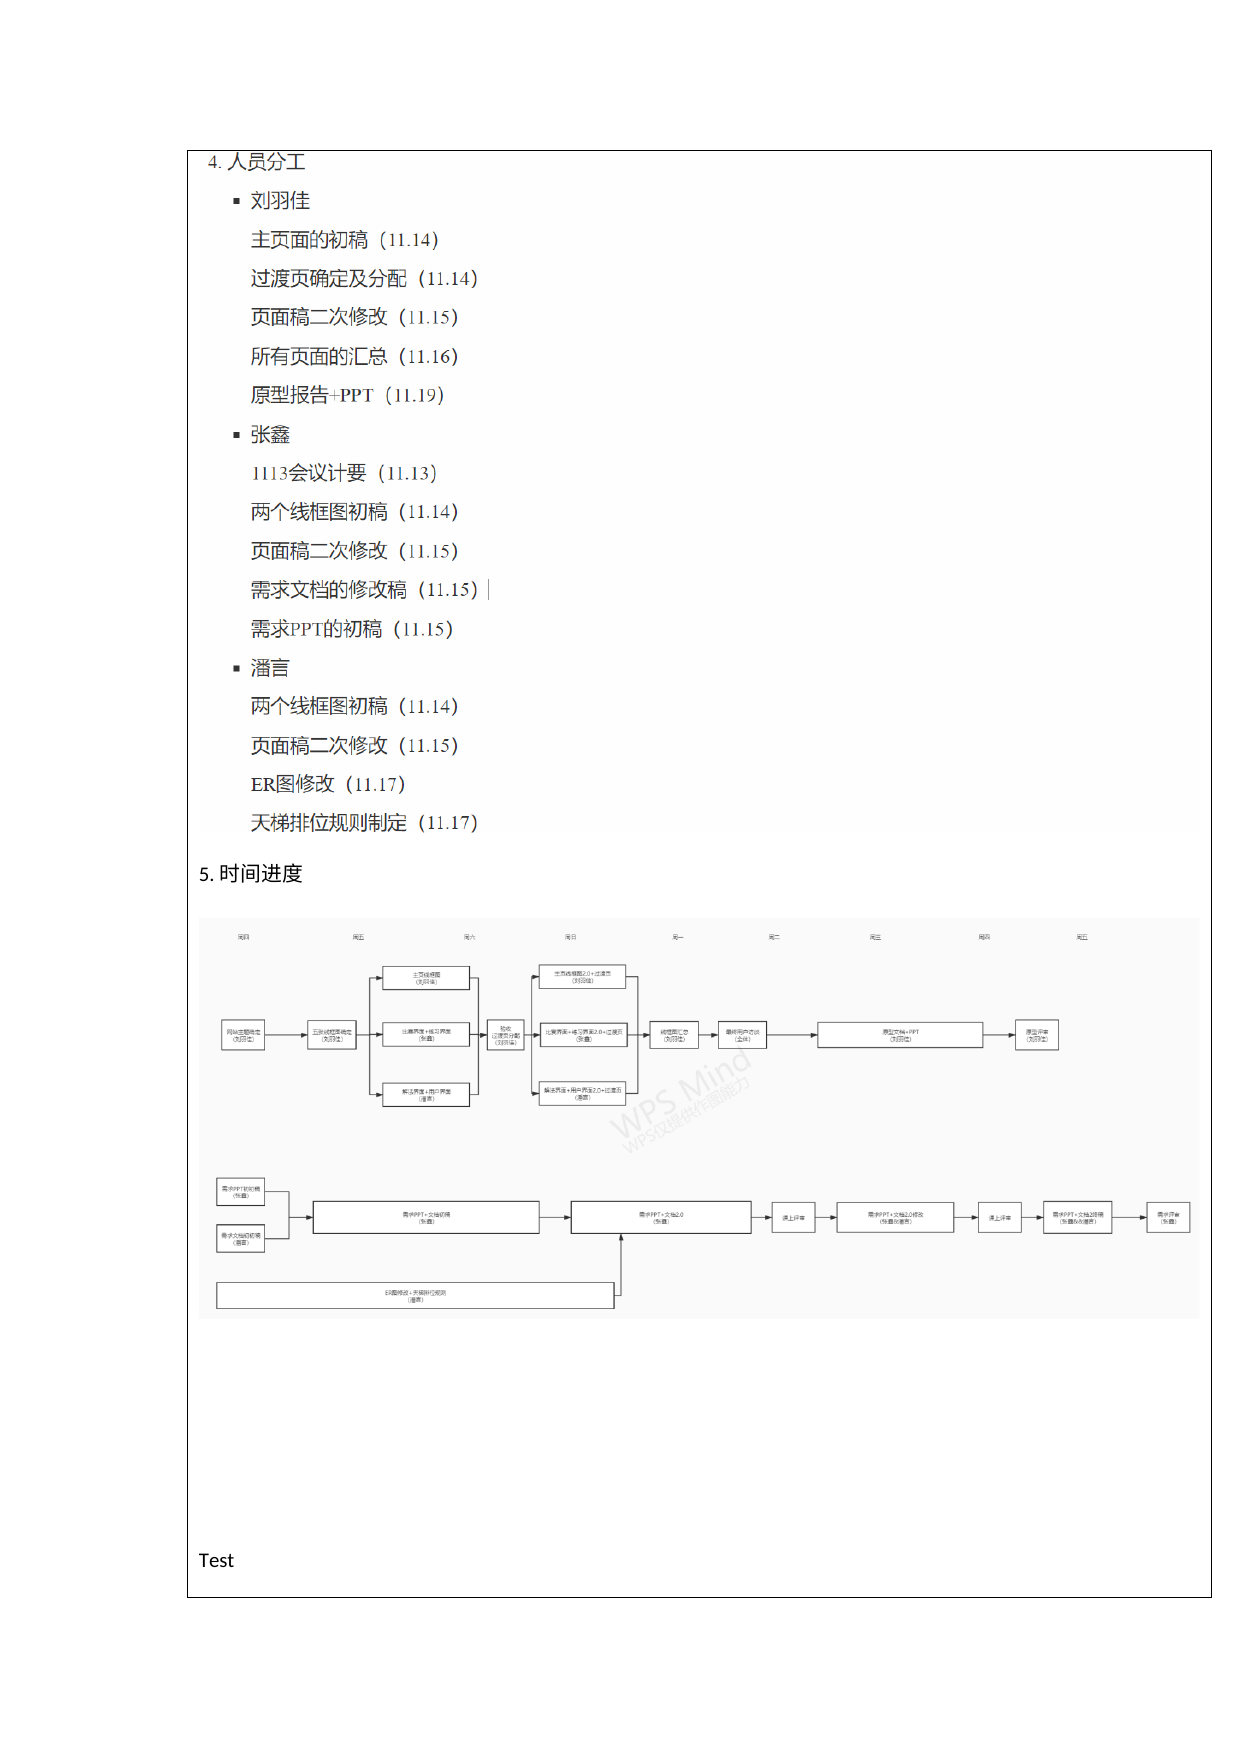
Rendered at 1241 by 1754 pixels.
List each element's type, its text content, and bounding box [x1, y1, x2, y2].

picture [198, 151, 1199, 833]
picture [198, 918, 1200, 1319]
table_cell 时间进度 Test [188, 151, 1211, 1597]
